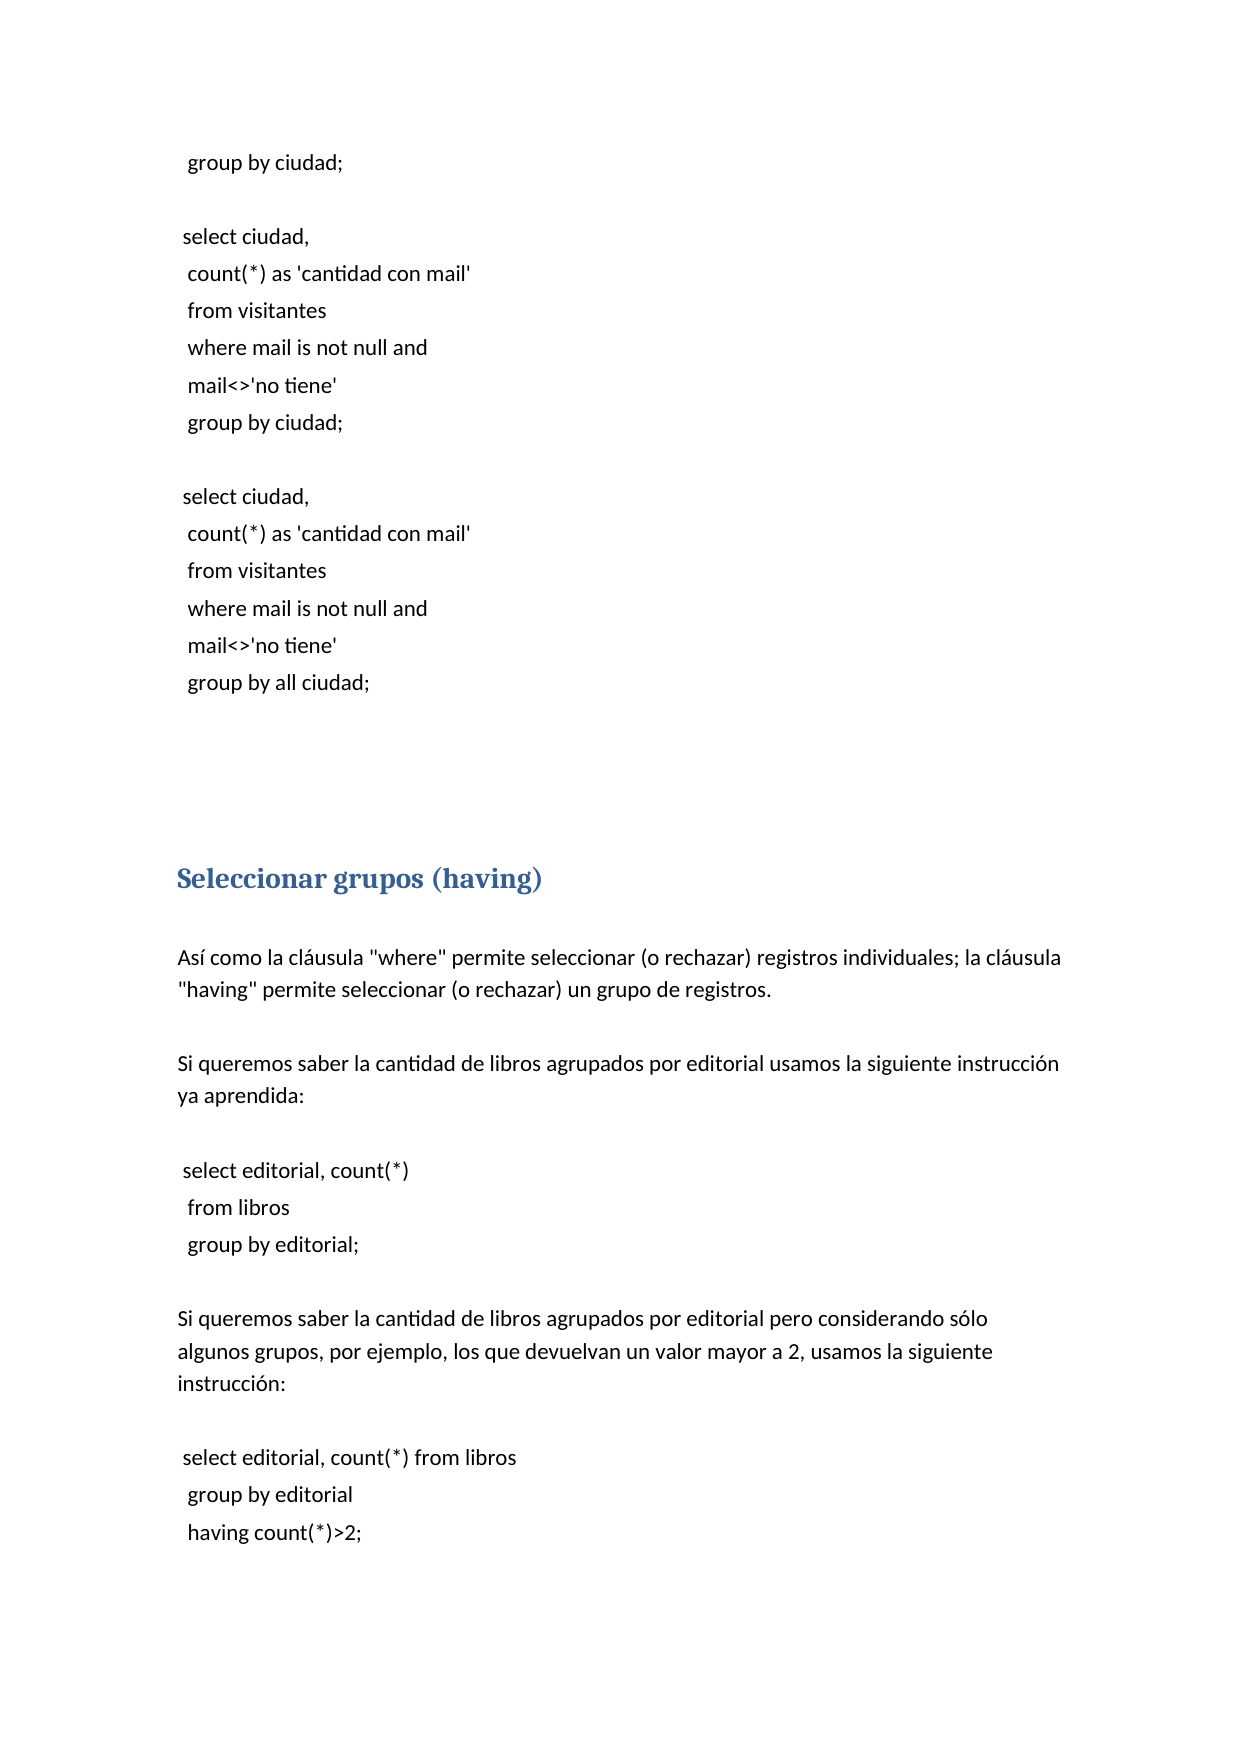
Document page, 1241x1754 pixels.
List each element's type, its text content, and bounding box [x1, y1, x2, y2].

text from libros [177, 1193, 1063, 1221]
text Así como la cláusula "where" permite seleccionar (o rechazar) registros individuales; la cláusula "having" permite seleccionar (o rechazar) un grupo de registros. [177, 943, 1063, 1003]
text group by ciudad; [177, 408, 1063, 436]
text group by editorial; [177, 1230, 1063, 1258]
text count(*) as 'cantidad con mail' [177, 259, 1063, 287]
text from visitantes [177, 296, 1063, 324]
text count(*) as 'cantidad con mail' [177, 519, 1063, 547]
text Si queremos saber la cantidad de libros agrupados por editorial pero considerando sólo algunos grupos, por ejemplo, los que devuelvan un valor mayor a 2, usamos la siguiente instrucción: [177, 1304, 1063, 1397]
text mail<>'no tiene' [177, 631, 1063, 659]
text where mail is not null and [177, 333, 1063, 362]
text select ciudad, [177, 222, 1063, 250]
text select editorial, count(*) from libros [177, 1443, 1063, 1471]
text select editorial, count(*) [177, 1156, 1063, 1184]
text from visitantes [177, 557, 1063, 585]
text group by all ciudad; [177, 668, 1063, 696]
text select ciudad, [177, 482, 1063, 510]
text mail<>'no tiene' [177, 371, 1063, 399]
text Si queremos saber la cantidad de libros agrupados por editorial usamos la siguiente instrucción ya aprendida: [177, 1049, 1063, 1109]
text having count(*)>2; [177, 1518, 1063, 1546]
text group by ciudad; [177, 148, 1063, 176]
text group by editorial [177, 1481, 1063, 1508]
subtitle Seleccionar grupos (having) [177, 862, 1063, 896]
text where mail is not null and [177, 594, 1063, 622]
